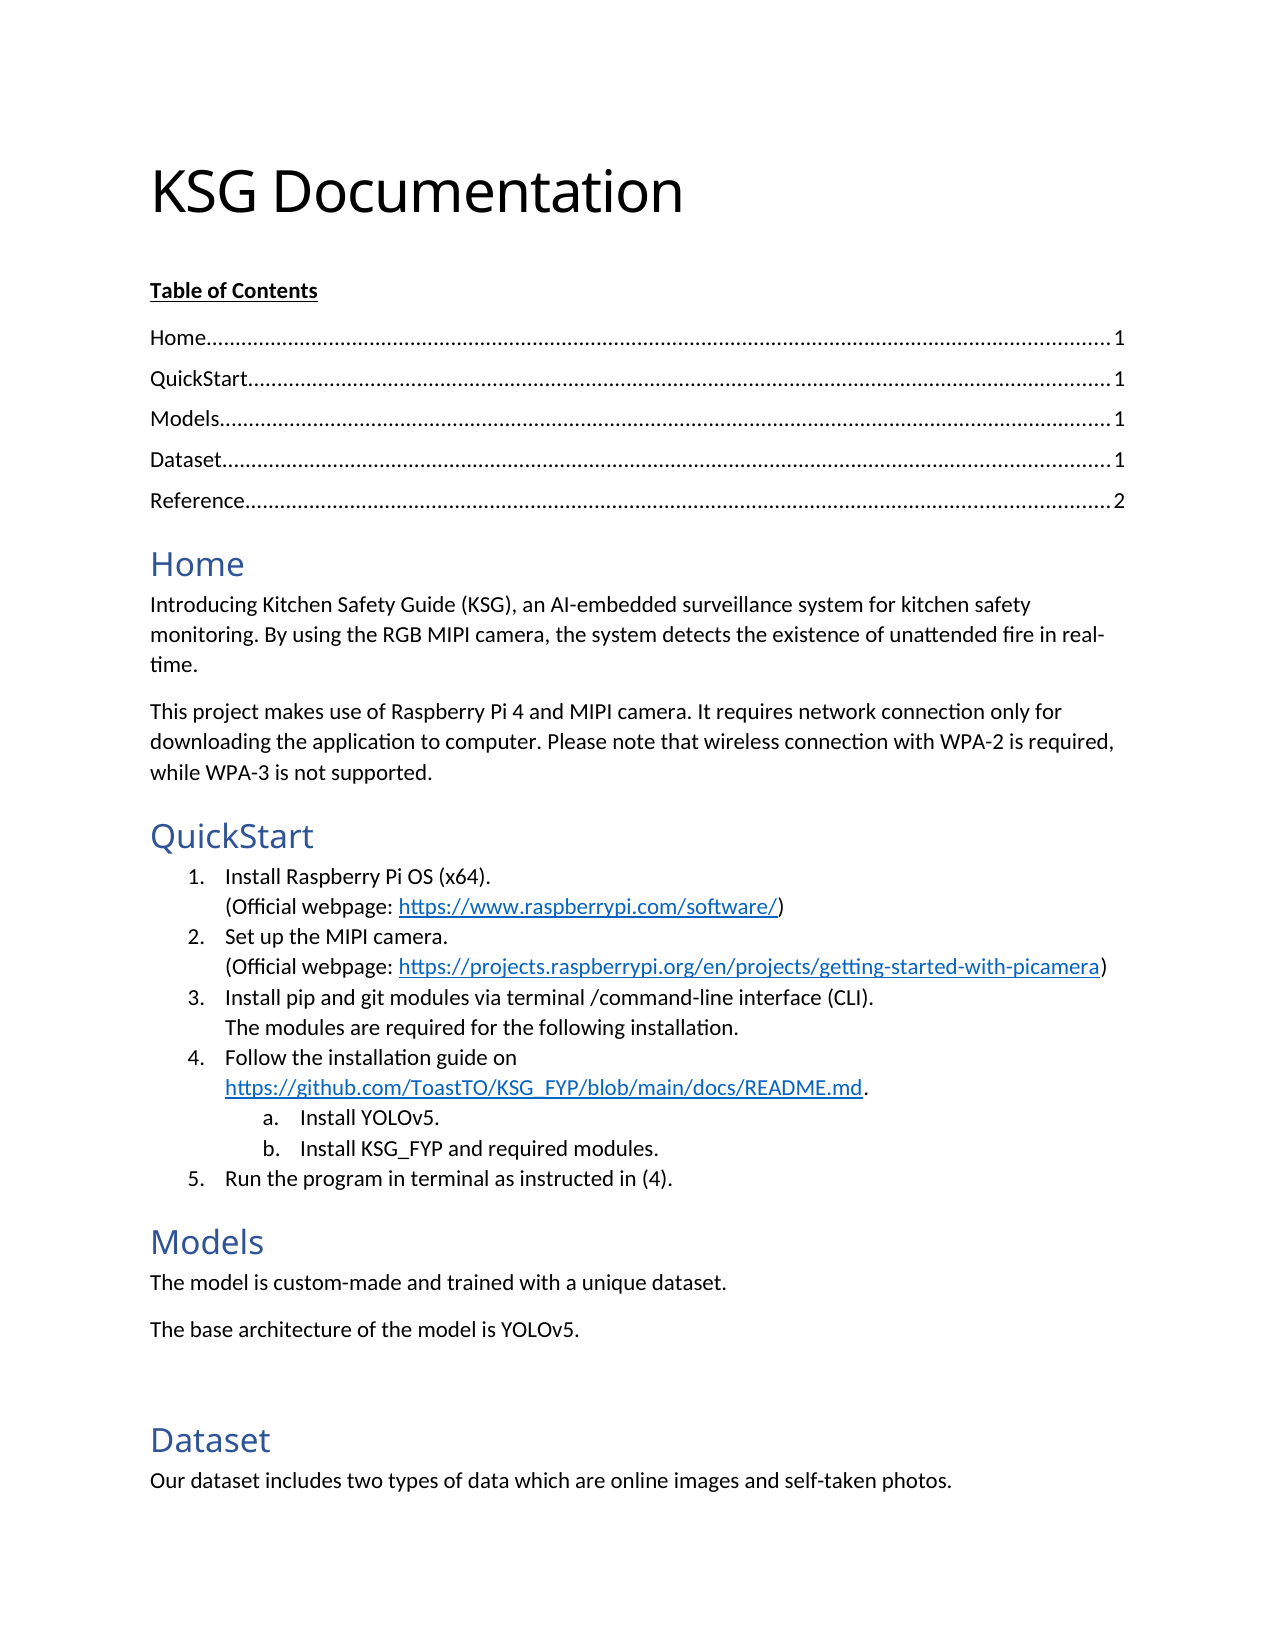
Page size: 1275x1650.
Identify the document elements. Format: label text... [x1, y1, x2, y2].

subtitle Models [150, 1219, 1125, 1264]
list Install YOLOv5. [262, 1103, 1125, 1131]
title KSG Documentation [150, 150, 1125, 229]
subtitle Home [150, 541, 1125, 586]
subtitle Dataset [150, 1417, 1125, 1462]
text The base architecture of the model is YOLOv5. [150, 1315, 1125, 1343]
list Follow the installation guide on https://github.com/ToastTO/KSG_FYP/blob/main/docs/README.md. [187, 1043, 1125, 1101]
text Table of Contents [150, 276, 1125, 304]
text This project makes use of Raspberry Pi 4 and MIPI camera. It requires network connection only for downloading the application to computer. Please note that wireless connection with WPA-2 is required, while WPA-3 is not supported. [150, 697, 1125, 786]
list Install Raspberry Pi OS (x64). (Official webpage: https://www.raspberrypi.com/software/) [187, 862, 1125, 920]
text The model is custom-made and trained with a unique dataset. [150, 1268, 1125, 1296]
text Introducing Kitchen Safety Guide (KSG), an AI-embedded surveillance system for kitchen safety monitoring. By using the RGB MIPI camera, the system detects the existence of unattended fire in real-time. [150, 590, 1125, 678]
list Set up the MIPI camera. (Official webpage: https://projects.raspberrypi.org/en/projects/getting-started-with-picamera) [187, 922, 1125, 980]
text Our dataset includes two types of data which are online images and self-taken photos. [150, 1466, 1125, 1494]
list Install KSG_FYP and required modules. [262, 1134, 1125, 1162]
list Install pip and git modules via terminal /command-line interface (CLI). The modules are required for the following installation. [187, 983, 1125, 1041]
list Run the program in terminal as instructed in (4). [187, 1164, 1125, 1192]
subtitle QuickStart [150, 813, 1125, 858]
